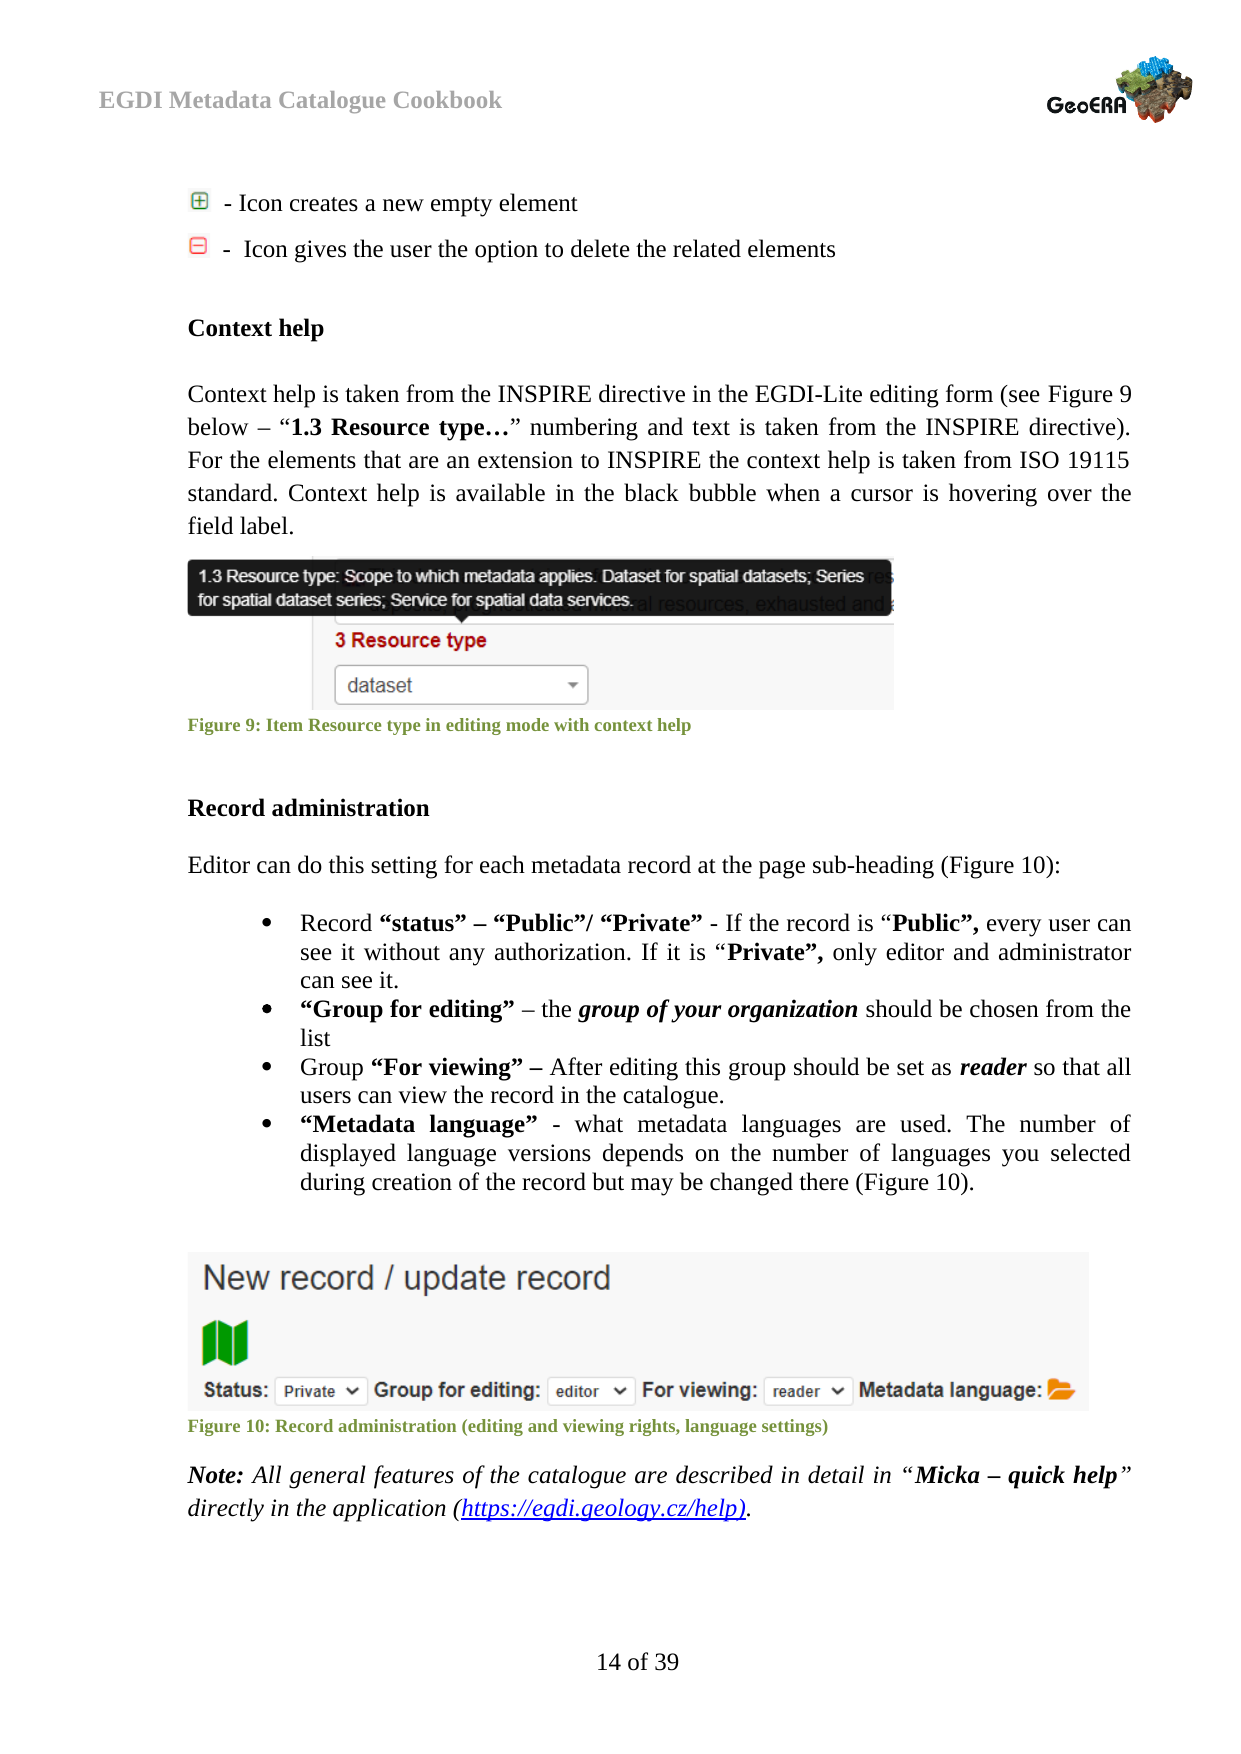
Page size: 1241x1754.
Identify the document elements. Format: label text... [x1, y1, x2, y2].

text Note: All general features of the catalogue are described in detail in “Micka – quick help” directly in the application (https://egdi.geology.cz/help). [187, 1460, 1132, 1522]
picture [187, 556, 894, 710]
list Group “For viewing” – After editing this group should be set as reader so that all users can view the record in the catalogue. [262, 1052, 1132, 1109]
text Record administration [187, 793, 1132, 822]
picture [1046, 56, 1193, 123]
text Context help is taken from the INSPIRE directive in the EGDI-Lite editing form (see Figure 9 below – “1.3 Resource type…” numbering and text is taken from the INSPIRE directive). For the elements that are an extension to INSPIRE the context help is taken from ISO 19115 standard. Context help is available in the black bubble when a cursor is hovering over the field label. [187, 379, 1132, 539]
text Context help [187, 313, 1132, 341]
list Record “status” – “Public”/ “Private” - If the record is “Public”, every user can see it without any authorization. If it is “Private”, only editor and administrator can see it. [262, 908, 1132, 994]
list “Group for editing” – the group of your organization should be chosen from the list [262, 994, 1132, 1052]
picture [187, 188, 212, 212]
picture [187, 1252, 1089, 1411]
picture [187, 233, 210, 258]
text - Icon gives the user the option to delete the related elements [187, 234, 1132, 263]
text Figure 10: Record administration (editing and viewing rights, language settings) [187, 1415, 1132, 1436]
text - Icon creates a new empty element [187, 188, 1132, 217]
text Figure 9: Item Resource type in editing mode with context help [187, 714, 1132, 736]
list “Metadata language” - what metadata languages are used. The number of displayed language versions depends on the number of languages you selected during creation of the record but may be changed there (Figure 10). [262, 1109, 1132, 1195]
text Editor can do this setting for each metadata record at the page sub-heading (Figure 10): [187, 850, 1132, 879]
